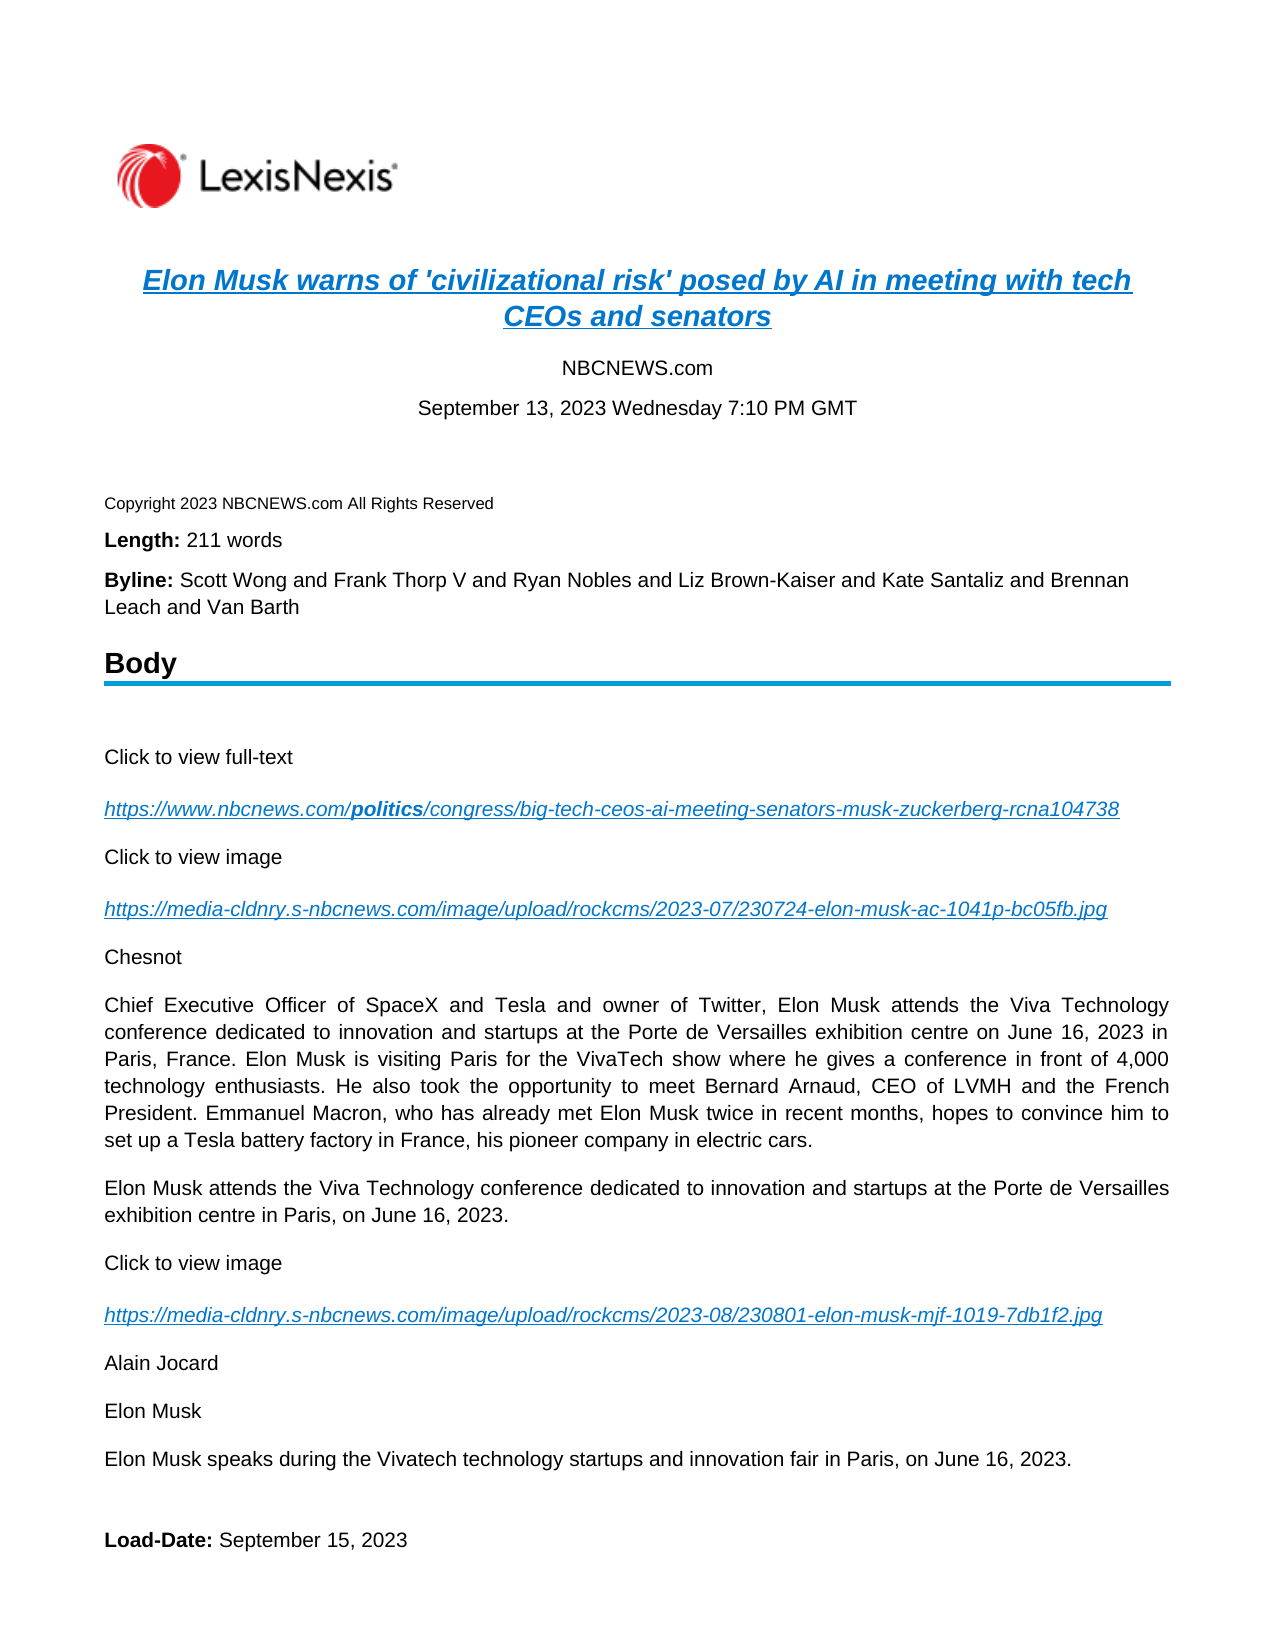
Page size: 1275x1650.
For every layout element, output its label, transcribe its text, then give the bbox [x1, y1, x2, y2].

text September 13, 2023 Wednesday 7:10 PM GMT [104, 393, 1171, 420]
text Click to view full-text [104, 741, 1171, 768]
text Click to view image [104, 841, 1171, 868]
text Click to view image [104, 1248, 1171, 1275]
text Chesnot [104, 941, 1171, 968]
text Elon Musk speaks during the Vivatech technology startups and innovation fair in Paris, on June 16, 2023. [104, 1443, 1171, 1471]
text Body [104, 644, 1171, 679]
picture [104, 144, 412, 208]
text Chief Executive Officer of SpaceX and Tesla and owner of Twitter, Elon Musk attends the Viva Technology conference dedicated to innovation and startups at the Porte de Versailles exhibition centre on June 16, 2023 in Paris, France. Elon Musk is visiting Paris for the VivaTech show where he gives a conference in front of 4,000 technology enthusiasts. He also took the opportunity to meet Bernard Arnaud, CEO of LVMH and the French President. Emmanuel Macron, who has already met Elon Musk twice in recent months, hopes to convince him to set up a Tesla battery factory in France, his pioneer company in electric cars. [104, 989, 1171, 1152]
text https://media-cldnry.s-nbcnews.com/image/upload/rockcms/2023-07/230724-elon-musk-ac-1041p-bc05fb.jpg [104, 893, 1171, 921]
text https://media-cldnry.s-nbcnews.com/image/upload/rockcms/2023-08/230801-elon-musk-mjf-1019-7db1f2.jpg [104, 1300, 1171, 1327]
text Byline: Scott Wong and Frank Thorp V and Ryan Nobles and Liz Brown-Kaiser and Kate Santaliz and Brennan Leach and Van Barth [104, 565, 1171, 619]
text Load-Date: September 15, 2023 [104, 1496, 1171, 1551]
text Copyright 2023 NBCNEWS.com All Rights Reserved [104, 461, 1171, 513]
text NBCNEWS.com [104, 353, 1171, 380]
text Length: 211 words [104, 525, 1171, 552]
subtitle Elon Musk warns of 'civilizational risk' posed by AI in meeting with tech CEOs and senators [104, 261, 1171, 332]
text Elon Musk attends the Viva Technology conference dedicated to innovation and startups at the Porte de Versailles exhibition centre in Paris, on June 16, 2023. [104, 1173, 1171, 1227]
text Elon Musk [104, 1396, 1171, 1423]
text https://www.nbcnews.com/politics/congress/big-tech-ceos-ai-meeting-senators-musk-zuckerberg-rcna104738 [104, 793, 1171, 821]
text Alain Jocard [104, 1348, 1171, 1375]
